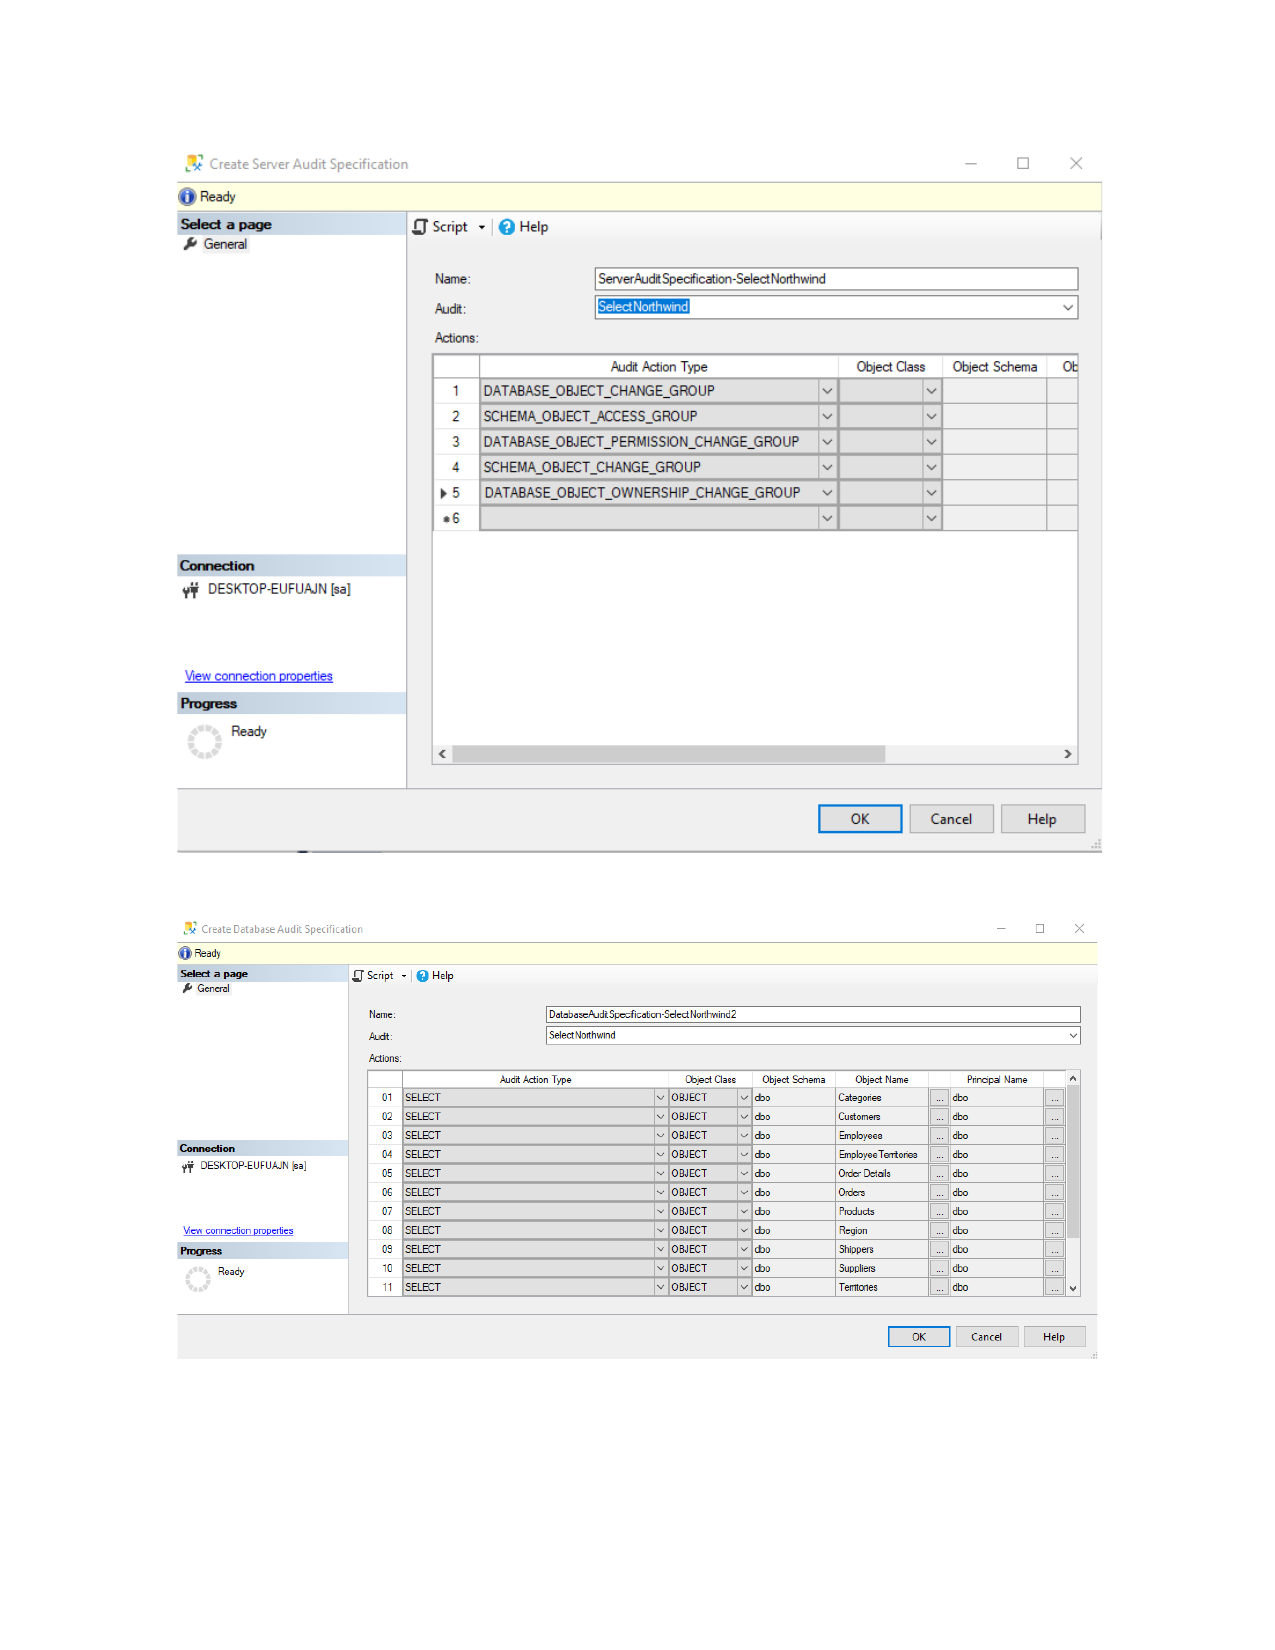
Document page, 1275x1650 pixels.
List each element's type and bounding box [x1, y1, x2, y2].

picture [177, 154, 1103, 853]
picture [177, 921, 1098, 1359]
